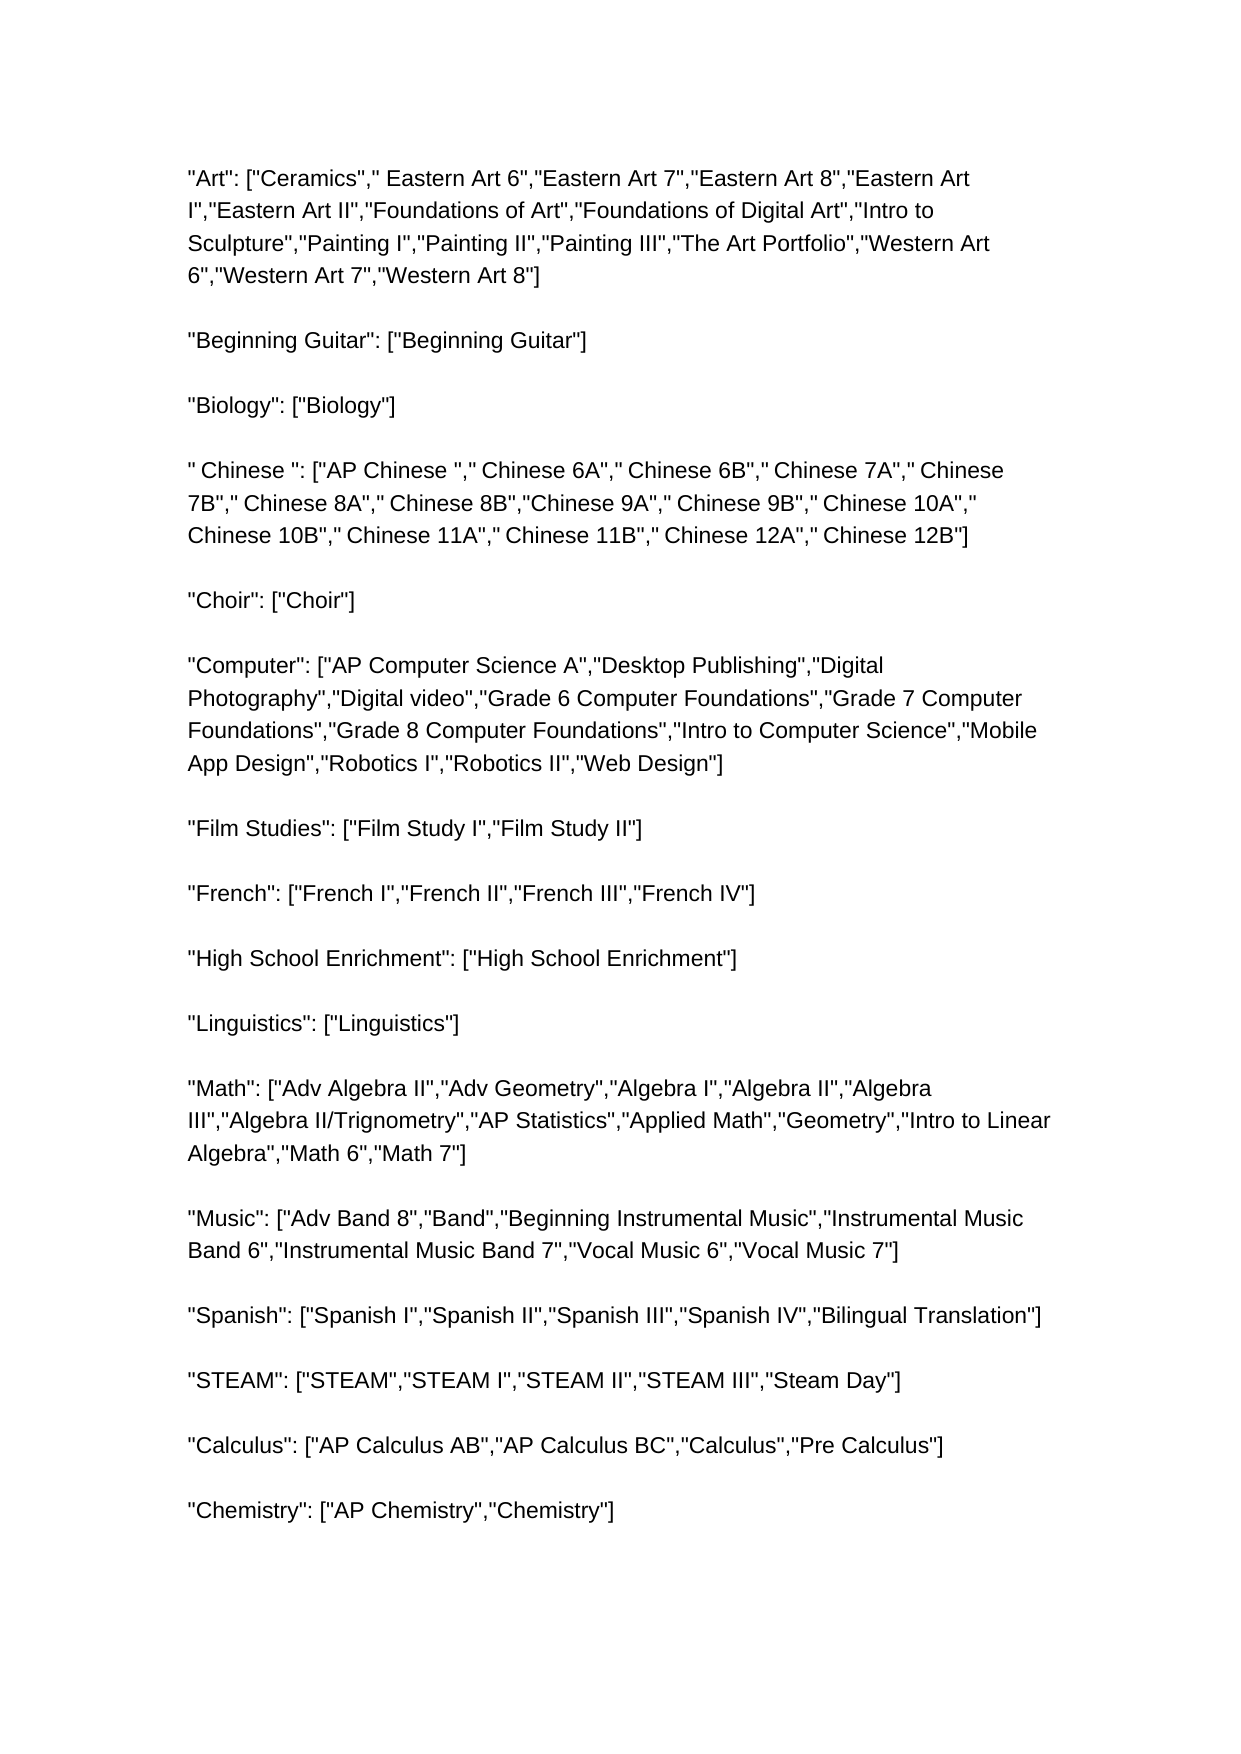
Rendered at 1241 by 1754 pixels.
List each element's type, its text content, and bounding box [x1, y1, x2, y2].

text "Art": ["Ceramics"," Eastern Art 6","Eastern Art 7","Eastern Art 8","Eastern Art I","Eastern Art II","Foundations of Art","Foundations of Digital Art","Intro to Sculpture","Painting I","Painting II","Painting III","The Art Portfolio","Western Art 6","Western Art 7","Western Art 8"] [187, 162, 1053, 292]
text " Chinese ": ["AP Chinese "," Chinese 6A"," Chinese 6B"," Chinese 7A"," Chinese 7B"," Chinese 8A"," Chinese 8B","Chinese 9A"," Chinese 9B"," Chinese 10A"," Chinese 10B"," Chinese 11A"," Chinese 11B"," Chinese 12A"," Chinese 12B"] [187, 454, 1053, 552]
text "Spanish": ["Spanish I","Spanish II","Spanish III","Spanish IV","Bilingual Translation"] [187, 1299, 1053, 1332]
text "Computer": ["AP Computer Science A","Desktop Publishing","Digital Photography","Digital video","Grade 6 Computer Foundations","Grade 7 Computer Foundations","Grade 8 Computer Foundations","Intro to Computer Science","Mobile App Design","Robotics I","Robotics II","Web Design"] [187, 649, 1053, 779]
text "Music": ["Adv Band 8","Band","Beginning Instrumental Music","Instrumental Music Band 6","Instrumental Music Band 7","Vocal Music 6","Vocal Music 7"] [187, 1202, 1053, 1267]
text "Linguistics": ["Linguistics"] [187, 1007, 1053, 1039]
text "Calculus": ["AP Calculus AB","AP Calculus BC","Calculus","Pre Calculus"] [187, 1429, 1053, 1462]
text "Biology": ["Biology"] [187, 389, 1053, 422]
text "High School Enrichment": ["High School Enrichment"] [187, 942, 1053, 974]
text "Math": ["Adv Algebra II","Adv Geometry","Algebra I","Algebra II","Algebra III","Algebra II/Trignometry","AP Statistics","Applied Math","Geometry","Intro to Linear Algebra","Math 6","Math 7"] [187, 1072, 1053, 1169]
text "STEAM": ["STEAM","STEAM I","STEAM II","STEAM III","Steam Day"] [187, 1364, 1053, 1397]
text "Beginning Guitar": ["Beginning Guitar"] [187, 324, 1053, 357]
text "Choir": ["Choir"] [187, 584, 1053, 617]
text "Film Studies": ["Film Study I","Film Study II"] [187, 812, 1053, 844]
text "Chemistry": ["AP Chemistry","Chemistry"] [187, 1494, 1053, 1527]
text "French": ["French I","French II","French III","French IV"] [187, 877, 1053, 909]
